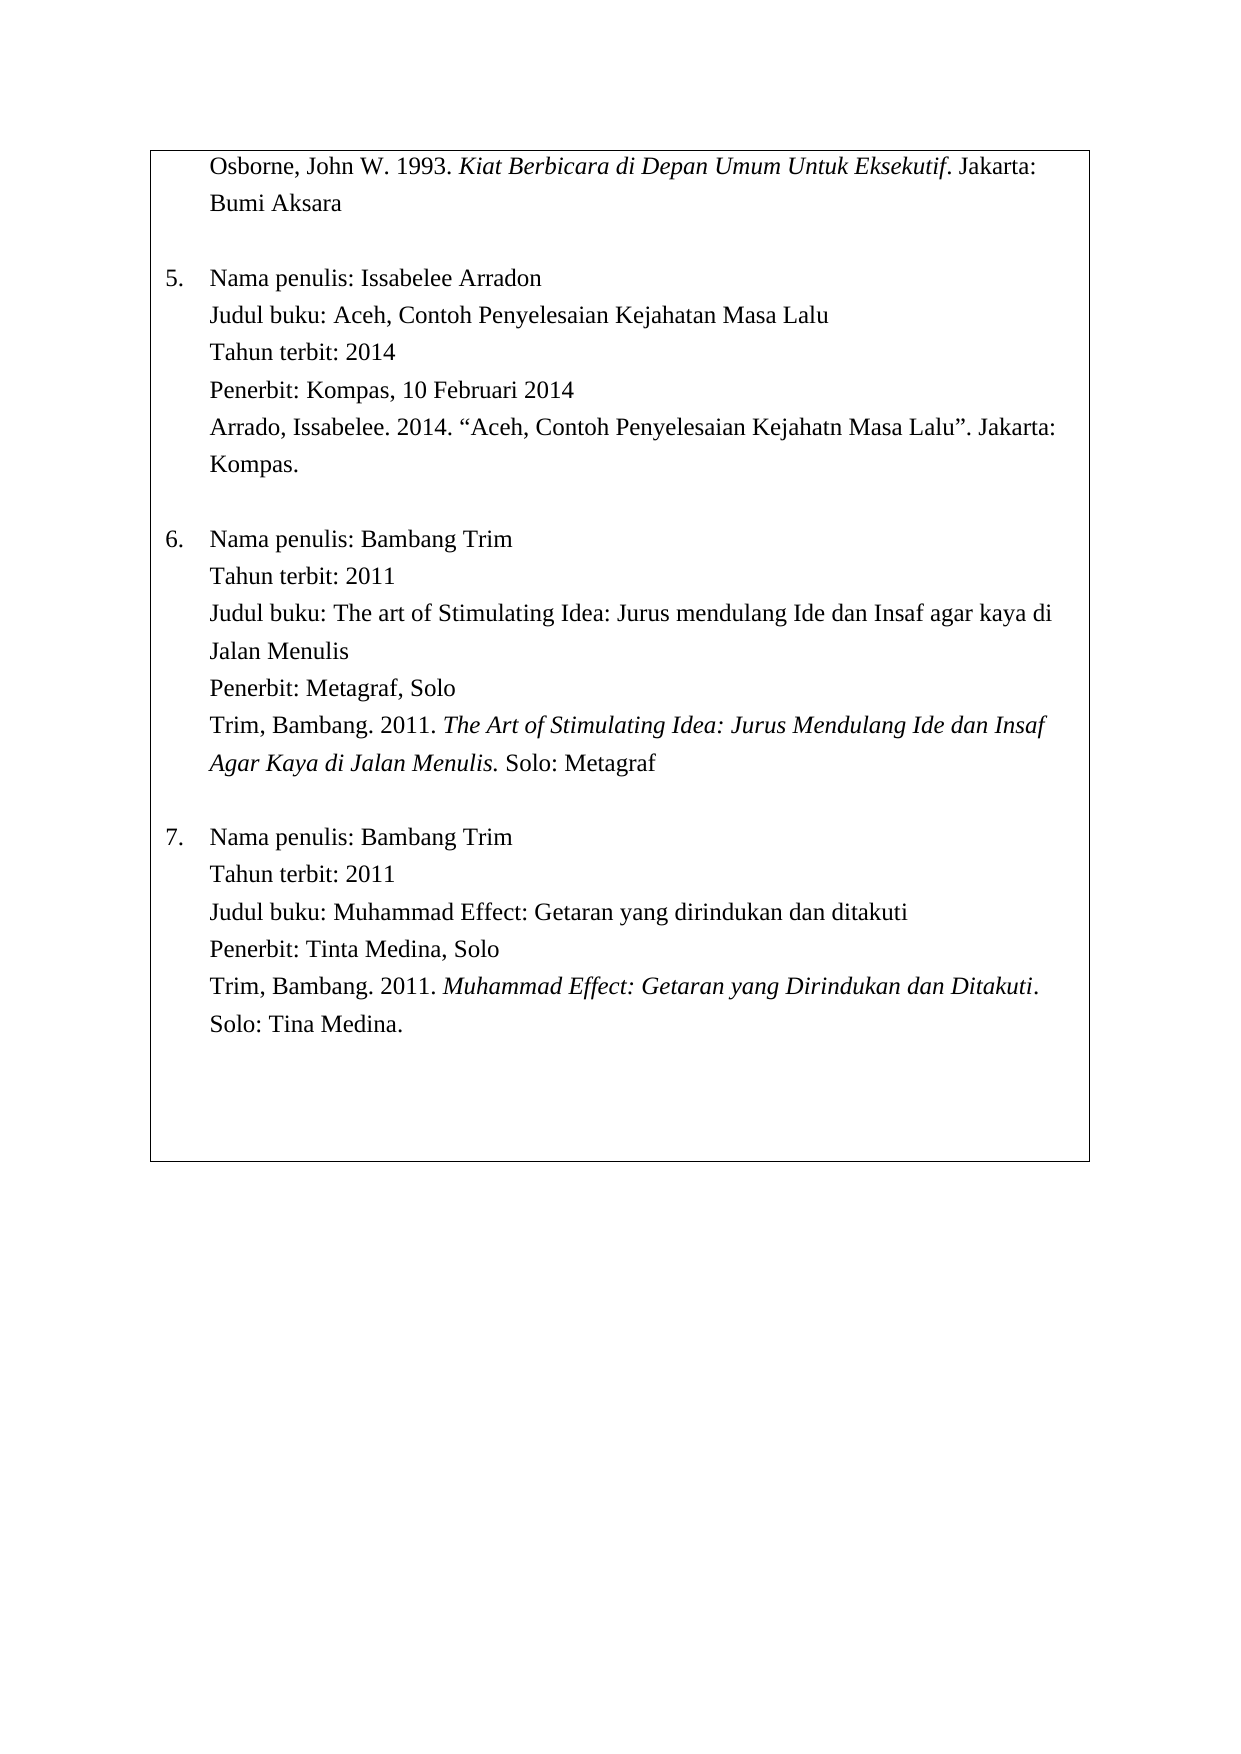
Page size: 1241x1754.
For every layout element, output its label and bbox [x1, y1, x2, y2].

table_header [151, 151, 1089, 1161]
